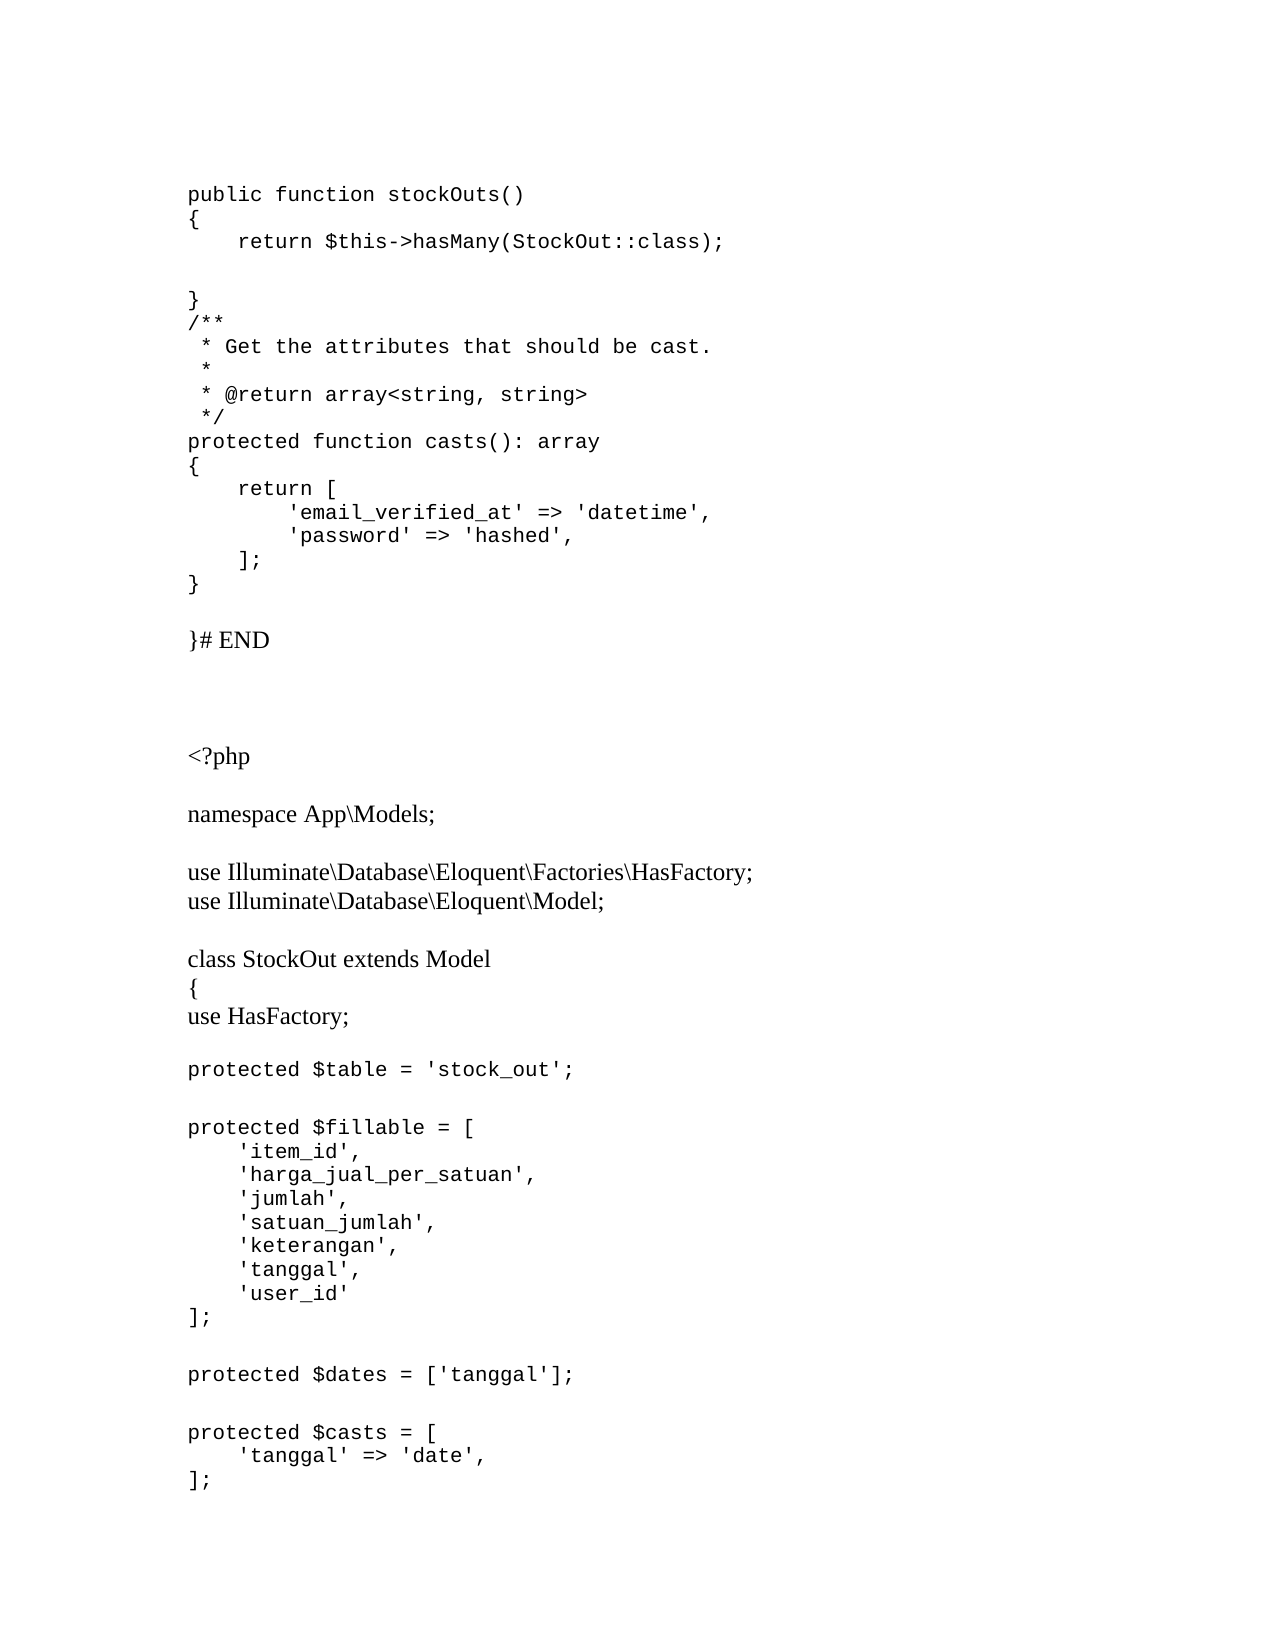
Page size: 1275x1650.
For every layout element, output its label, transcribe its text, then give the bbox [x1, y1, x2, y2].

text } [187, 573, 1087, 596]
text * @return array<string, string> [187, 384, 1087, 407]
text 'tanggal' => 'date', [187, 1445, 1087, 1469]
text 'item_id', [187, 1141, 1087, 1164]
text /** [187, 313, 1087, 336]
text use Illuminate\Database\Eloquent\Factories\HasFactory; use Illuminate\Database\Eloquent\Model; [187, 857, 1087, 915]
text <?php [187, 741, 1087, 770]
text 'user_id' [187, 1283, 1087, 1306]
text 'password' => 'hashed', [187, 526, 1087, 549]
text return $this->hasMany(StockOut::class); [187, 231, 1087, 255]
text * [187, 360, 1087, 384]
text public function stockOuts() [187, 184, 1087, 208]
text 'jumlah', [187, 1188, 1087, 1212]
text protected $dates = ['tanggal']; [187, 1364, 1087, 1388]
text * Get the attributes that should be cast. [187, 336, 1087, 360]
text ]; [187, 1469, 1087, 1493]
text 'email_verified_at' => 'datetime', [187, 502, 1087, 526]
text 'satuan_jumlah', [187, 1212, 1087, 1235]
text 'harga_jual_per_satuan', [187, 1164, 1087, 1188]
text ]; [187, 549, 1087, 573]
text */ [187, 407, 1087, 431]
text protected $casts = [ [187, 1422, 1087, 1445]
text class StockOut extends Model { use HasFactory; [187, 944, 1087, 1030]
text }# END [187, 626, 1087, 654]
text protected function casts(): array [187, 431, 1087, 454]
text protected $table = 'stock_out'; [187, 1059, 1087, 1083]
text 'tanggal', [187, 1259, 1087, 1283]
text ]; [187, 1306, 1087, 1330]
text return [ [187, 478, 1087, 502]
text namespace App\Models; [187, 799, 1087, 828]
text { [187, 208, 1087, 231]
text { [187, 454, 1087, 478]
text } [187, 289, 1087, 313]
text 'keterangan', [187, 1235, 1087, 1259]
text protected $fillable = [ [187, 1117, 1087, 1141]
